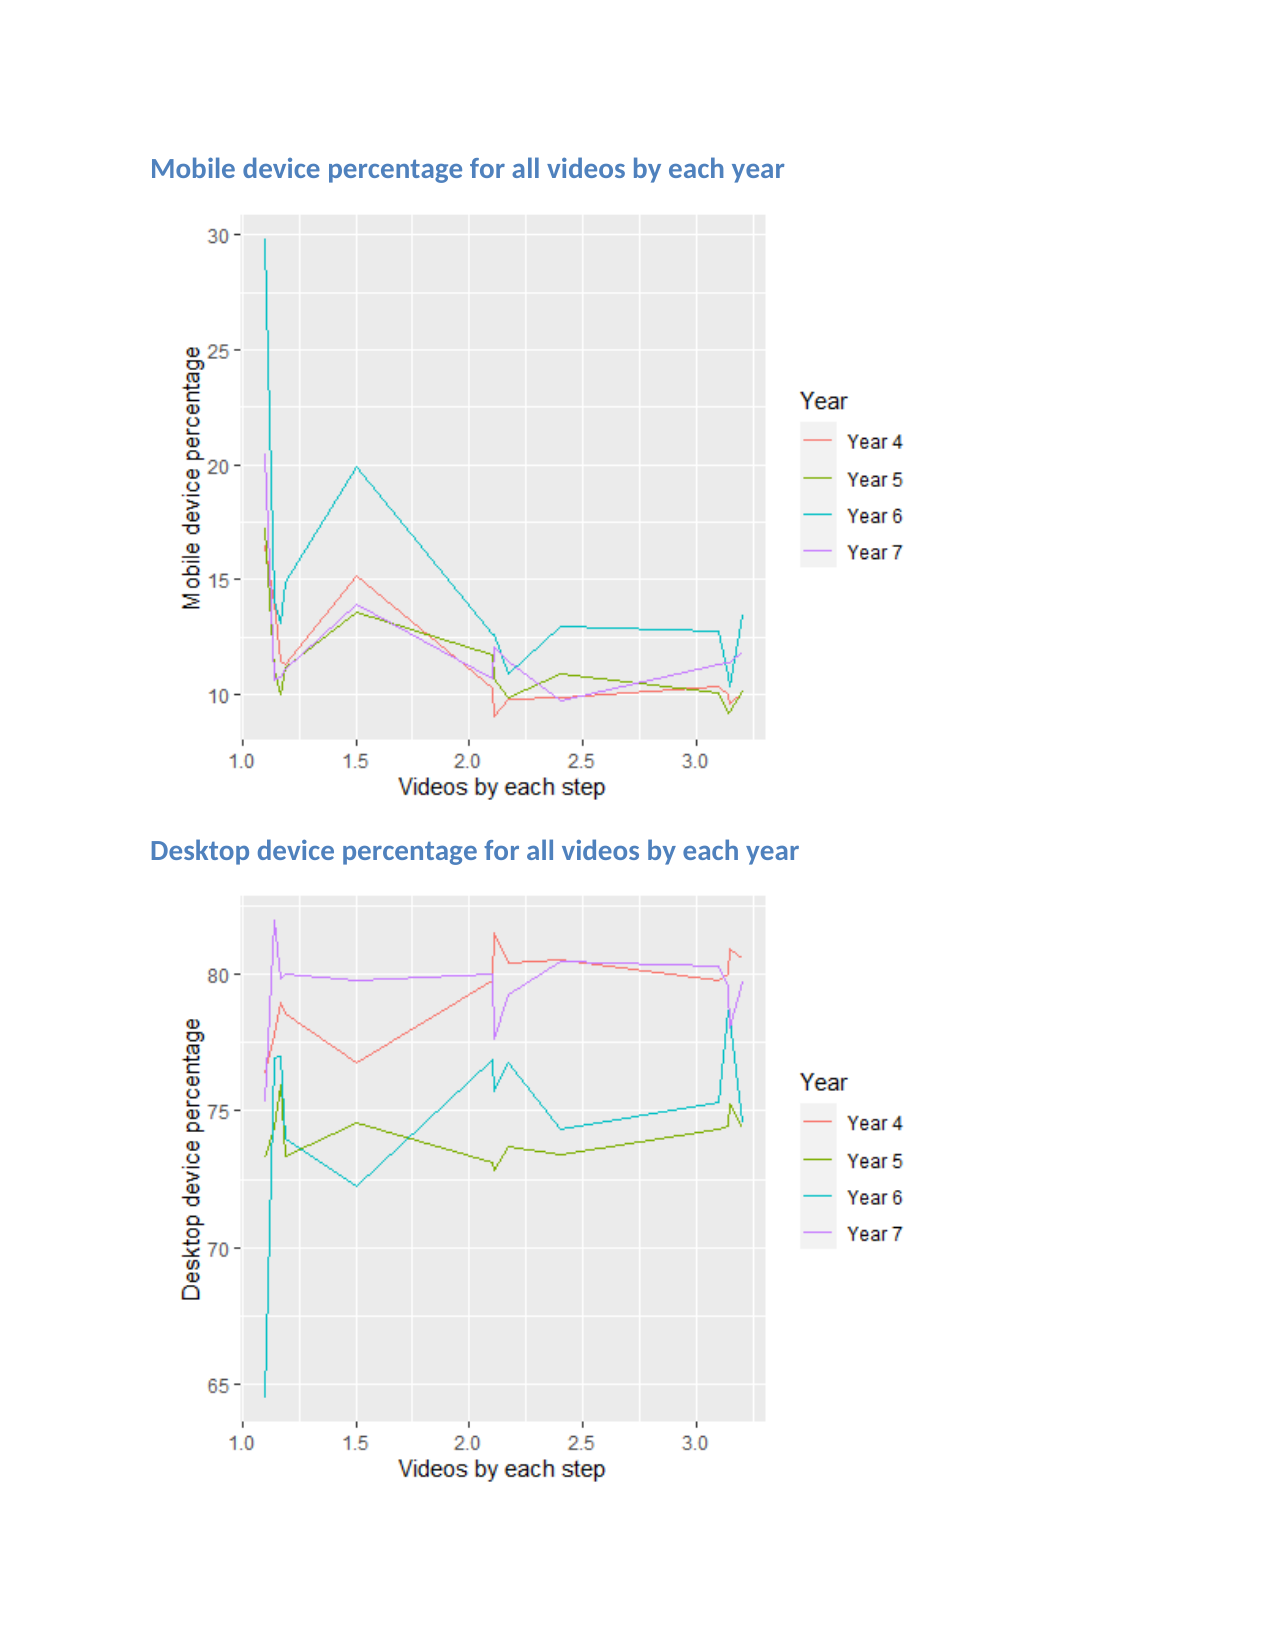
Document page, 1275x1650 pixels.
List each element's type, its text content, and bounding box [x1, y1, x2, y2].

picture [168, 886, 927, 1493]
subtitle Mobile device percentage for all videos by each year [150, 150, 1125, 186]
subtitle Desktop device percentage for all videos by each year [150, 832, 1125, 867]
picture [168, 204, 927, 811]
